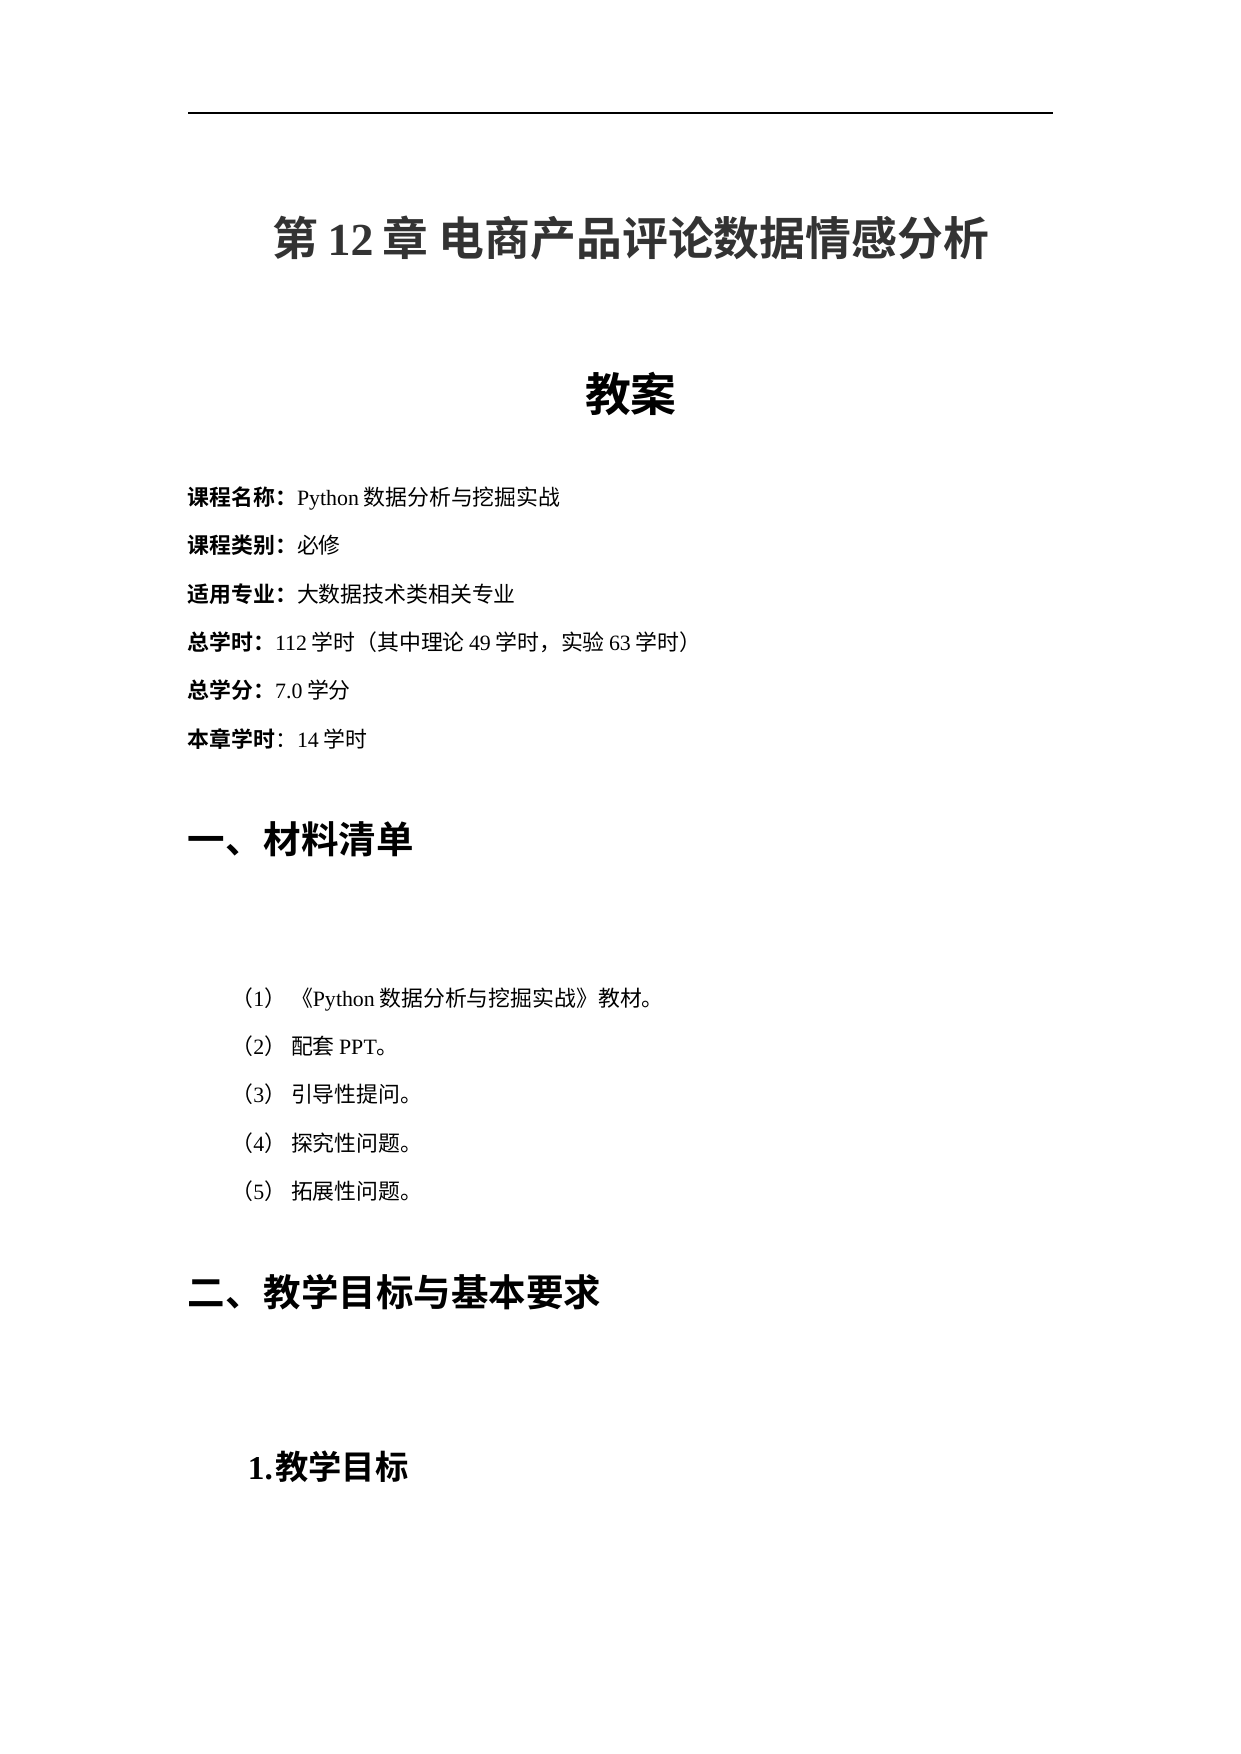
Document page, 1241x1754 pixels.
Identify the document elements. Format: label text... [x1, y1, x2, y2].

text 课程类别：必修 [187, 528, 1053, 560]
list 拓展性问题。 [187, 1173, 1053, 1206]
subtitle 教学目标与基本要求 [187, 1257, 1053, 1322]
list 引导性提问。 [187, 1077, 1053, 1109]
title 第12章 电商产品评论数据情感分析 [187, 187, 1053, 284]
text 总学时：112学时（其中理论49学时，实验63学时） [187, 624, 1053, 657]
subtitle 教学目标 [248, 1433, 1053, 1498]
text 本章学时：14学时 [187, 721, 1053, 754]
list 配套PPT。 [187, 1028, 1053, 1061]
subtitle 材料清单 [187, 805, 1053, 870]
text 课程名称：Python数据分析与挖掘实战 [187, 479, 1053, 512]
text 总学分：7.0学分 [187, 673, 1053, 705]
title 教案 [187, 343, 1053, 440]
list 《Python数据分析与挖掘实战》教材。 [187, 980, 1053, 1013]
list 探究性问题。 [187, 1125, 1053, 1158]
text 适用专业：大数据技术类相关专业 [187, 576, 1053, 609]
